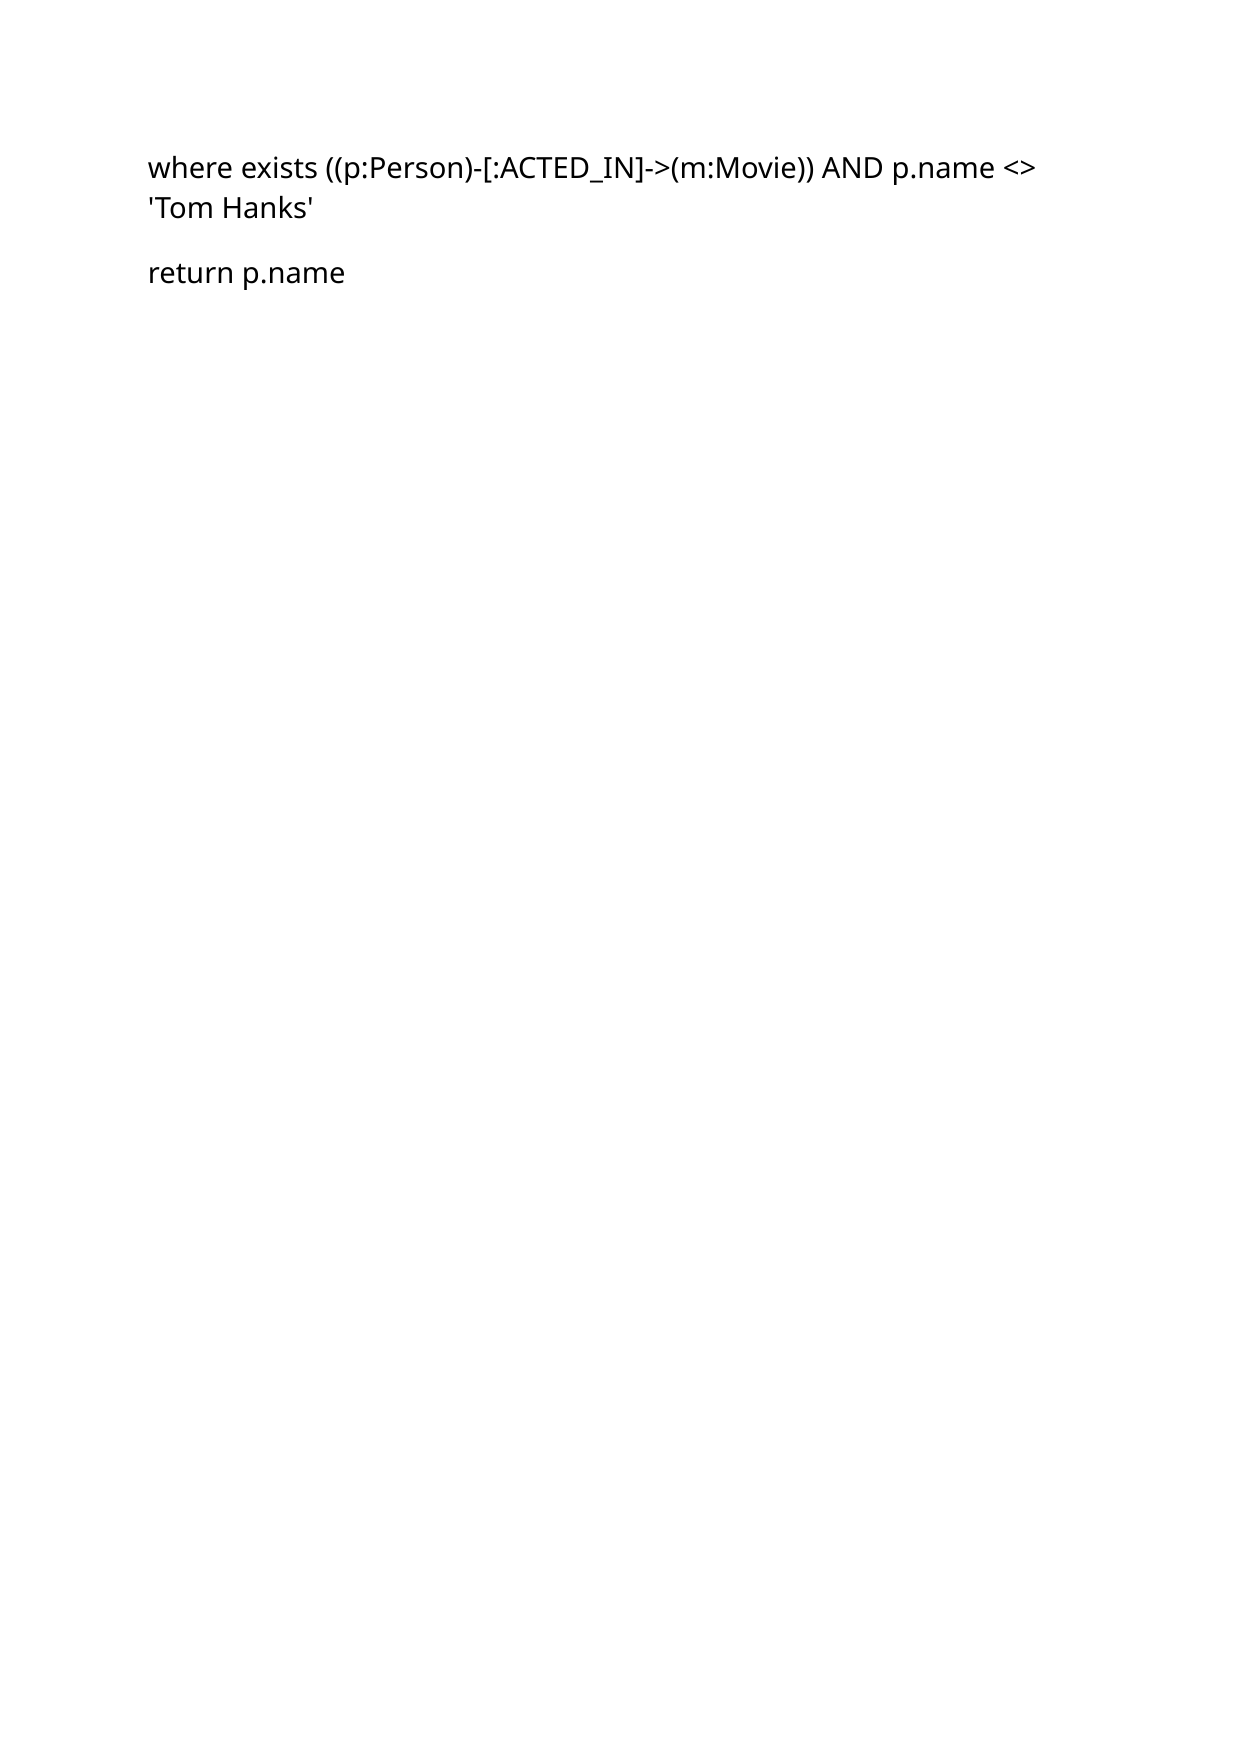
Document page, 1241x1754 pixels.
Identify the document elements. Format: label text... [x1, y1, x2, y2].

text where exists ((p:Person)-[:ACTED_IN]->(m:Movie)) AND p.name <> 'Tom Hanks' [148, 148, 1093, 227]
text return p.name [148, 252, 1093, 292]
